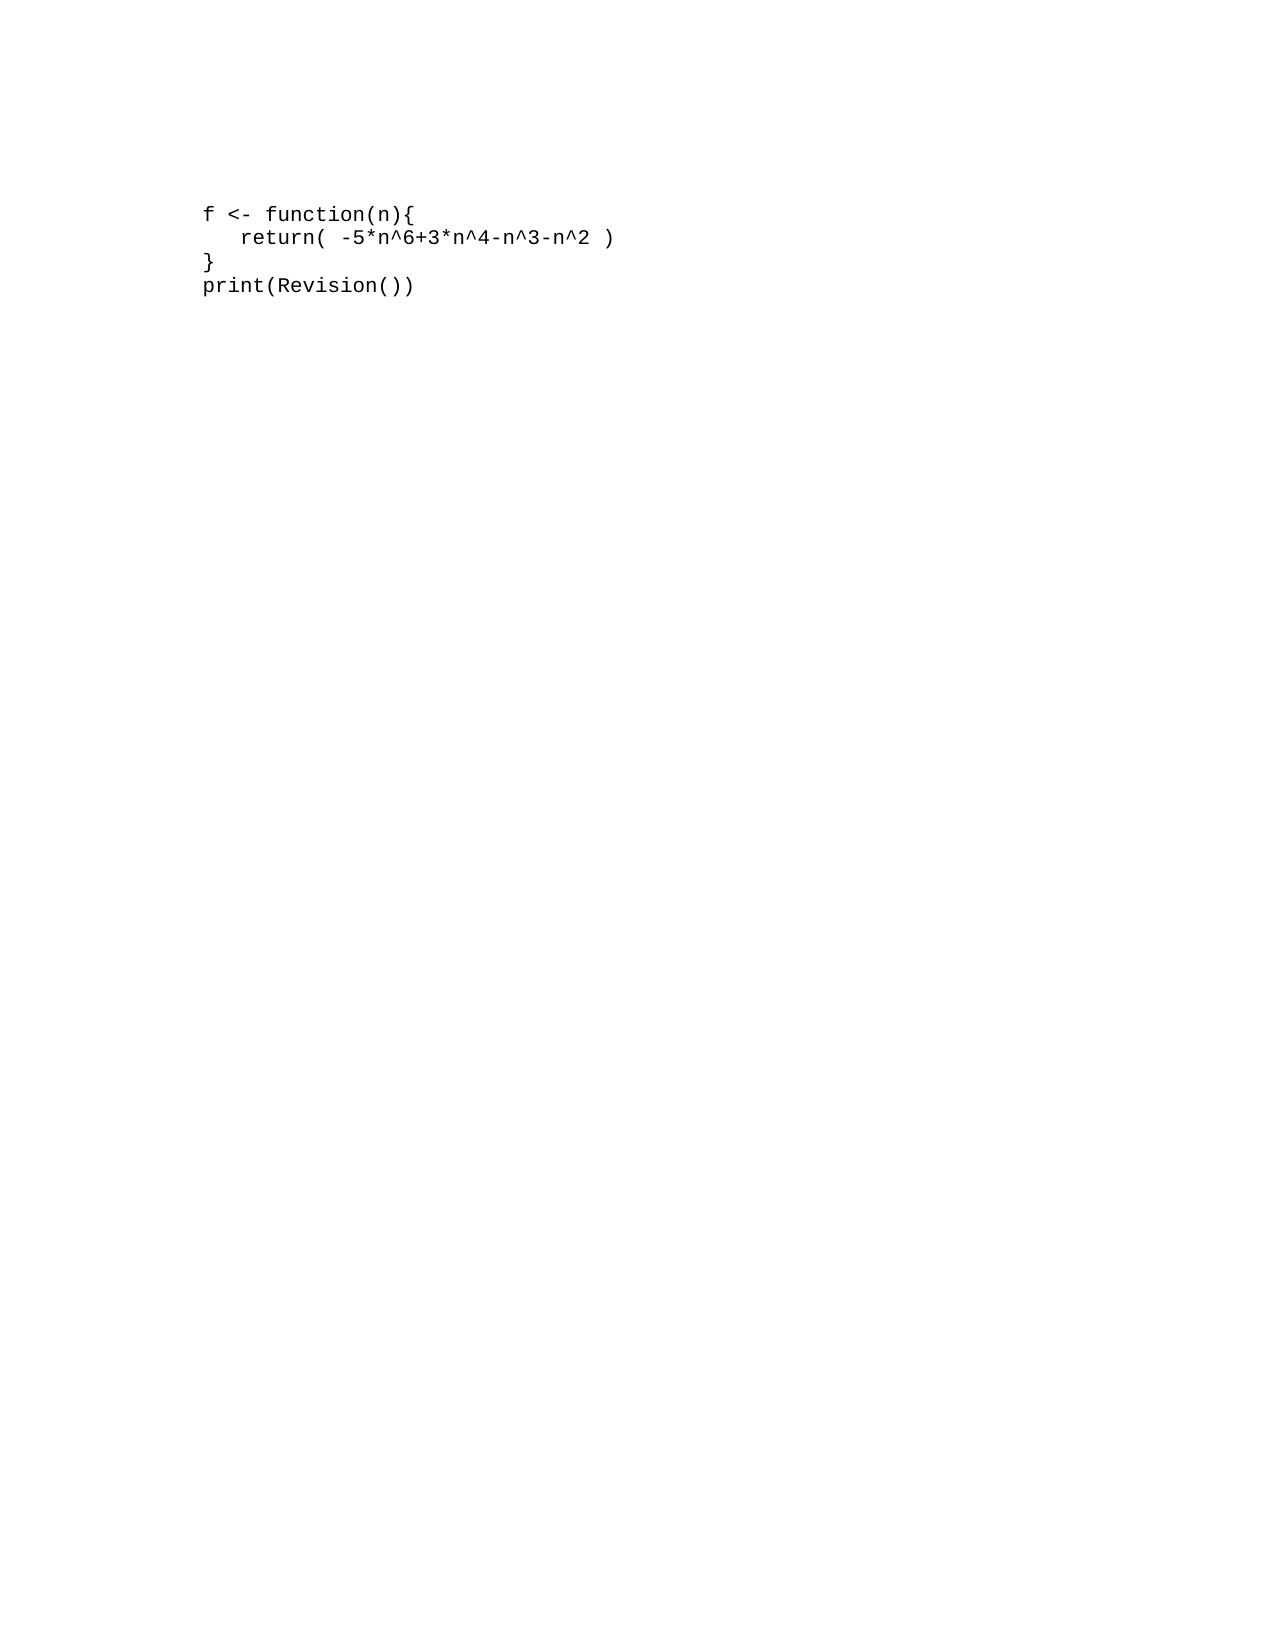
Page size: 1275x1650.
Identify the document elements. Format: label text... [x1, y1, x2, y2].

text } [177, 251, 1098, 274]
text print(Revision()) [177, 274, 1098, 298]
text return( -5*n^6+3*n^4-n^3-n^2 ) [177, 227, 1098, 251]
text f <- function(n){ [177, 204, 1098, 227]
